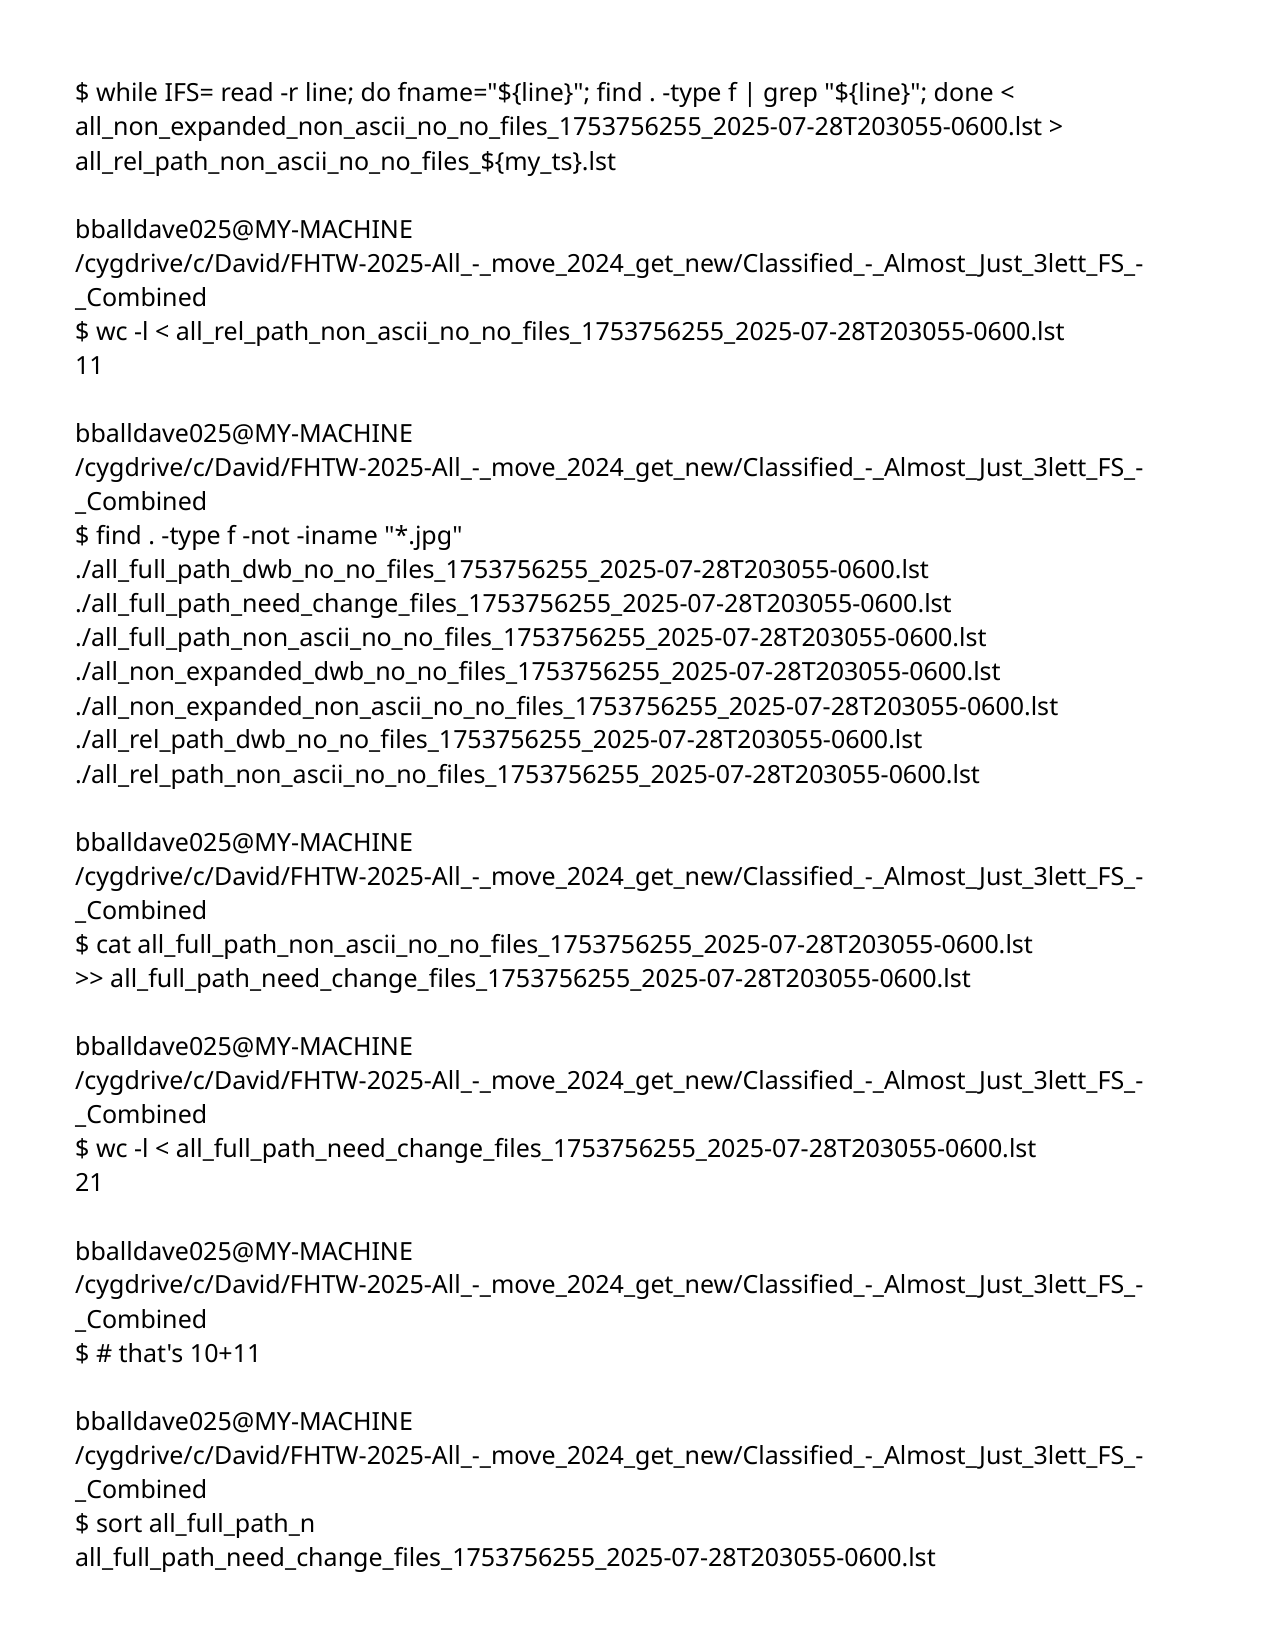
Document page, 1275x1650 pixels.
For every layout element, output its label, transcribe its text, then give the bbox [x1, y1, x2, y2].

text ./all_rel_path_non_ascii_no_no_files_1753756255_2025-07-28T203055-0600.lst [75, 756, 1200, 790]
text 21 [75, 1165, 1200, 1199]
text $ # that's 10+11 [75, 1335, 1200, 1369]
text bballdave025@MY-MACHINE /cygdrive/c/David/FHTW-2025-All_-_move_2024_get_new/Classified_-_Almost_Just_3lett_FS_-_Combined [75, 1029, 1200, 1131]
text bballdave025@MY-MACHINE /cygdrive/c/David/FHTW-2025-All_-_move_2024_get_new/Classified_-_Almost_Just_3lett_FS_-_Combined [75, 1233, 1200, 1335]
text ./all_non_expanded_dwb_no_no_files_1753756255_2025-07-28T203055-0600.lst [75, 654, 1200, 688]
text bballdave025@MY-MACHINE /cygdrive/c/David/FHTW-2025-All_-_move_2024_get_new/Classified_-_Almost_Just_3lett_FS_-_Combined [75, 416, 1200, 518]
text bballdave025@MY-MACHINE /cygdrive/c/David/FHTW-2025-All_-_move_2024_get_new/Classified_-_Almost_Just_3lett_FS_-_Combined [75, 824, 1200, 927]
text 11 [75, 347, 1200, 382]
text $ find . -type f -not -iname "*.jpg" [75, 518, 1200, 552]
text >> all_full_path_need_change_files_1753756255_2025-07-28T203055-0600.lst [75, 961, 1200, 995]
text all_full_path_need_change_files_1753756255_2025-07-28T203055-0600.lst [75, 1540, 1200, 1574]
text ./all_full_path_dwb_no_no_files_1753756255_2025-07-28T203055-0600.lst [75, 552, 1200, 586]
text ./all_non_expanded_non_ascii_no_no_files_1753756255_2025-07-28T203055-0600.lst [75, 688, 1200, 722]
text bballdave025@MY-MACHINE /cygdrive/c/David/FHTW-2025-All_-_move_2024_get_new/Classified_-_Almost_Just_3lett_FS_-_Combined [75, 211, 1200, 313]
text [75, 1403, 1200, 1506]
text $ while IFS= read -r line; do fname="${line}"; find . -type f | grep "${line}"; done < all_non_expanded_non_ascii_no_no_files_1753756255_2025-07-28T203055-0600.lst > all_rel_path_non_ascii_no_no_files_${my_ts}.lst [75, 75, 1200, 177]
text ./all_full_path_need_change_files_1753756255_2025-07-28T203055-0600.lst [75, 586, 1200, 620]
text ./all_rel_path_dwb_no_no_files_1753756255_2025-07-28T203055-0600.lst [75, 722, 1200, 756]
text ./all_full_path_non_ascii_no_no_files_1753756255_2025-07-28T203055-0600.lst [75, 620, 1200, 654]
text $ cat all_full_path_non_ascii_no_no_files_1753756255_2025-07-28T203055-0600.lst [75, 927, 1200, 961]
text $ sort all_full_path_n [75, 1506, 1200, 1540]
text $ wc -l < all_rel_path_non_ascii_no_no_files_1753756255_2025-07-28T203055-0600.lst [75, 313, 1200, 347]
text $ wc -l < all_full_path_need_change_files_1753756255_2025-07-28T203055-0600.lst [75, 1131, 1200, 1165]
